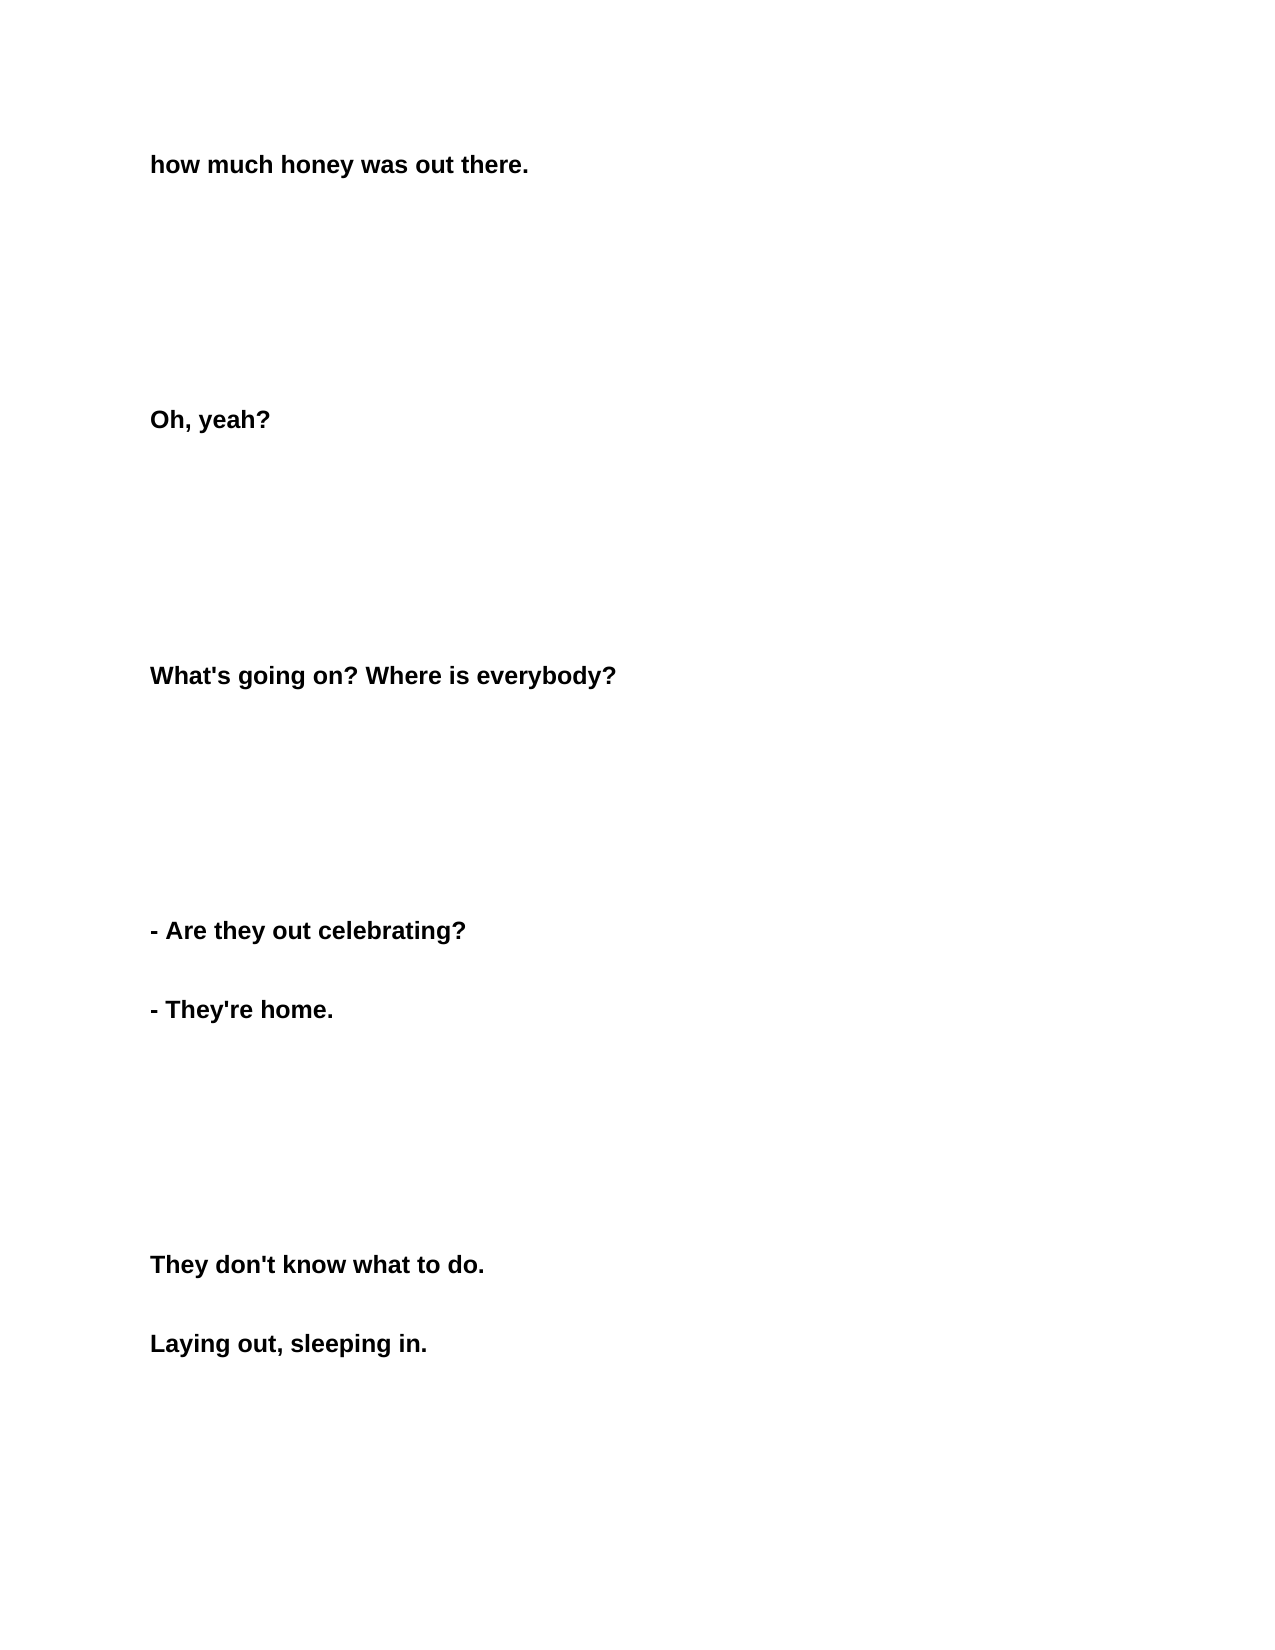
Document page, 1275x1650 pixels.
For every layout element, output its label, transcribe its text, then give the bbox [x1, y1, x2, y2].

subtitle What's going on? Where is everybody? [150, 661, 1125, 689]
subtitle Laying out, sleeping in. [150, 1329, 1125, 1358]
subtitle - They're home. [150, 995, 1125, 1024]
subtitle They don't know what to do. [150, 1250, 1125, 1279]
subtitle Oh, yeah? [150, 405, 1125, 434]
subtitle - Are they out celebrating? [150, 916, 1125, 945]
subtitle how much honey was out there. [150, 150, 1125, 179]
